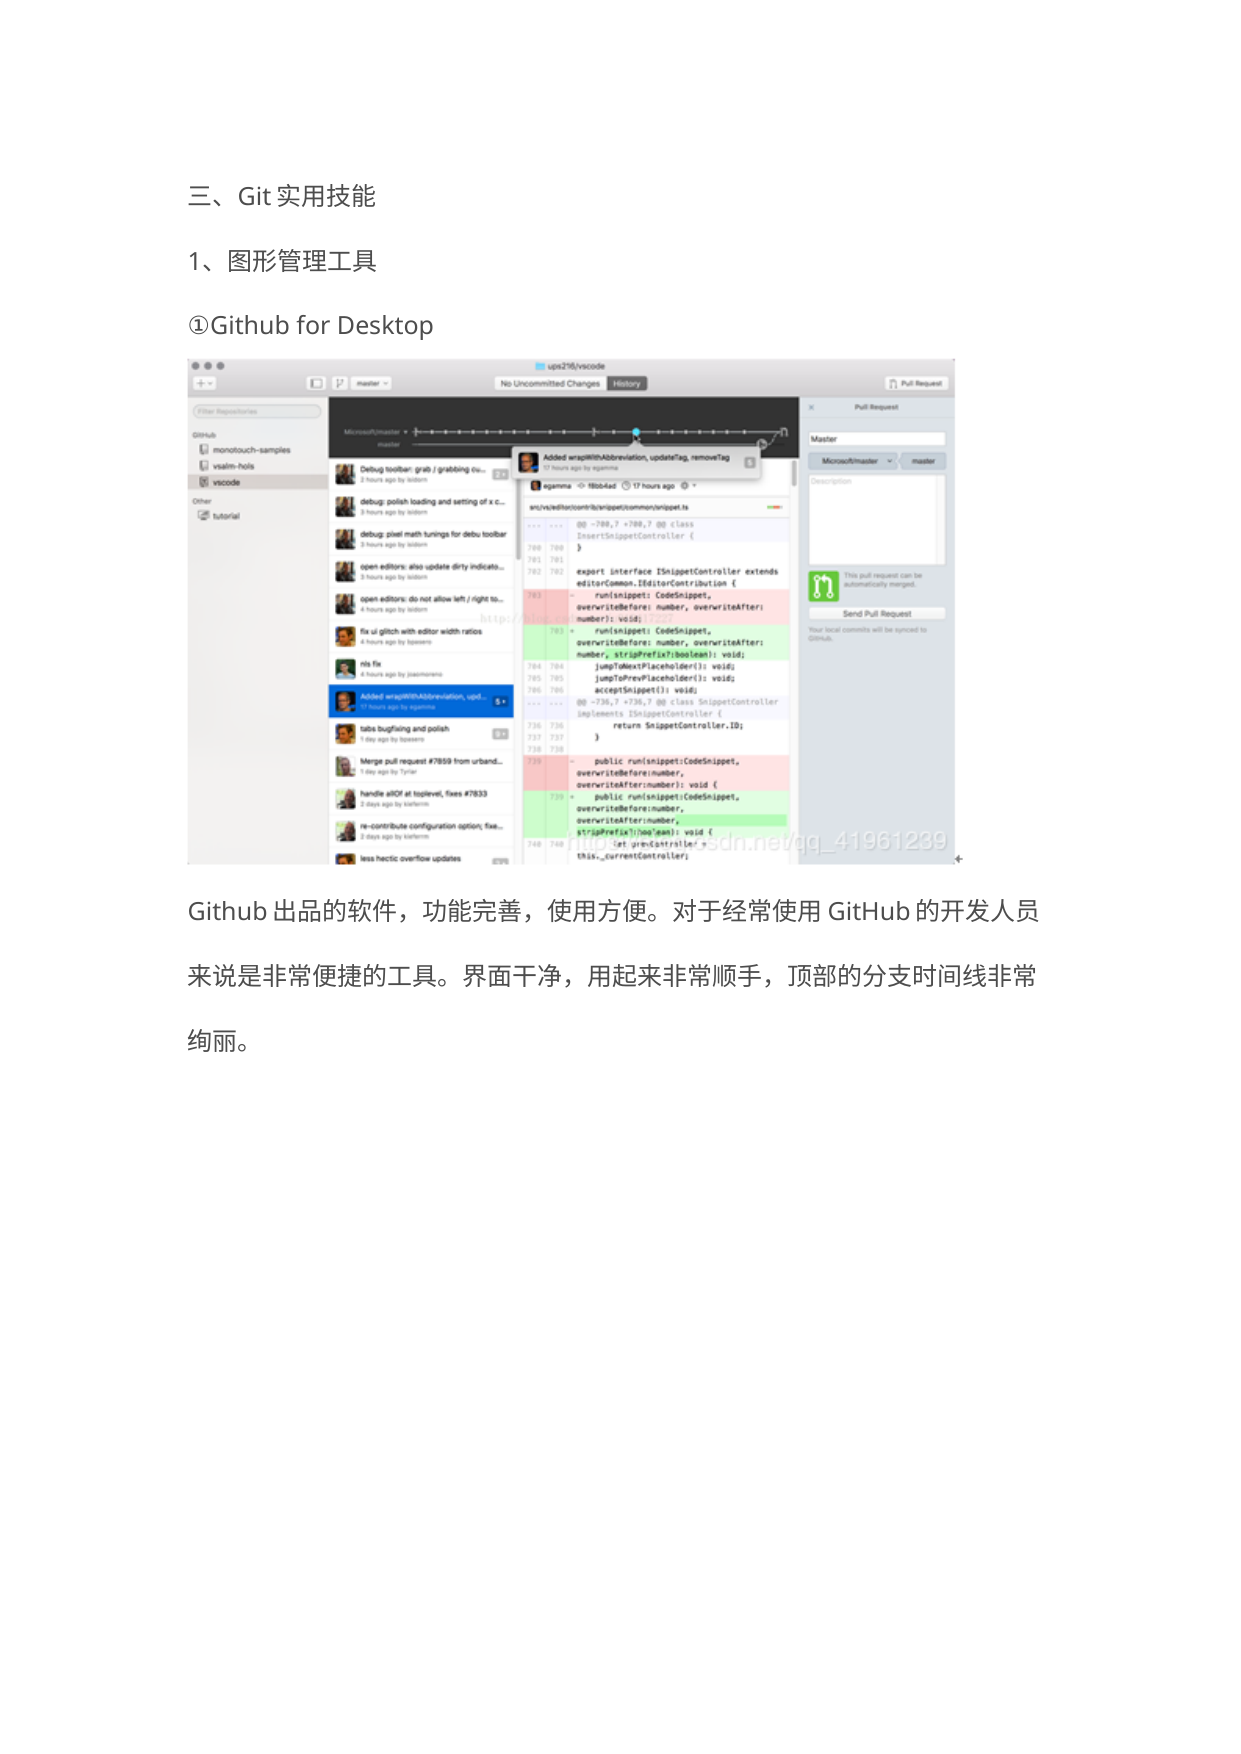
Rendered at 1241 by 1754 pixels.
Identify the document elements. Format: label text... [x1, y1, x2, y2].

picture [187, 357, 963, 871]
